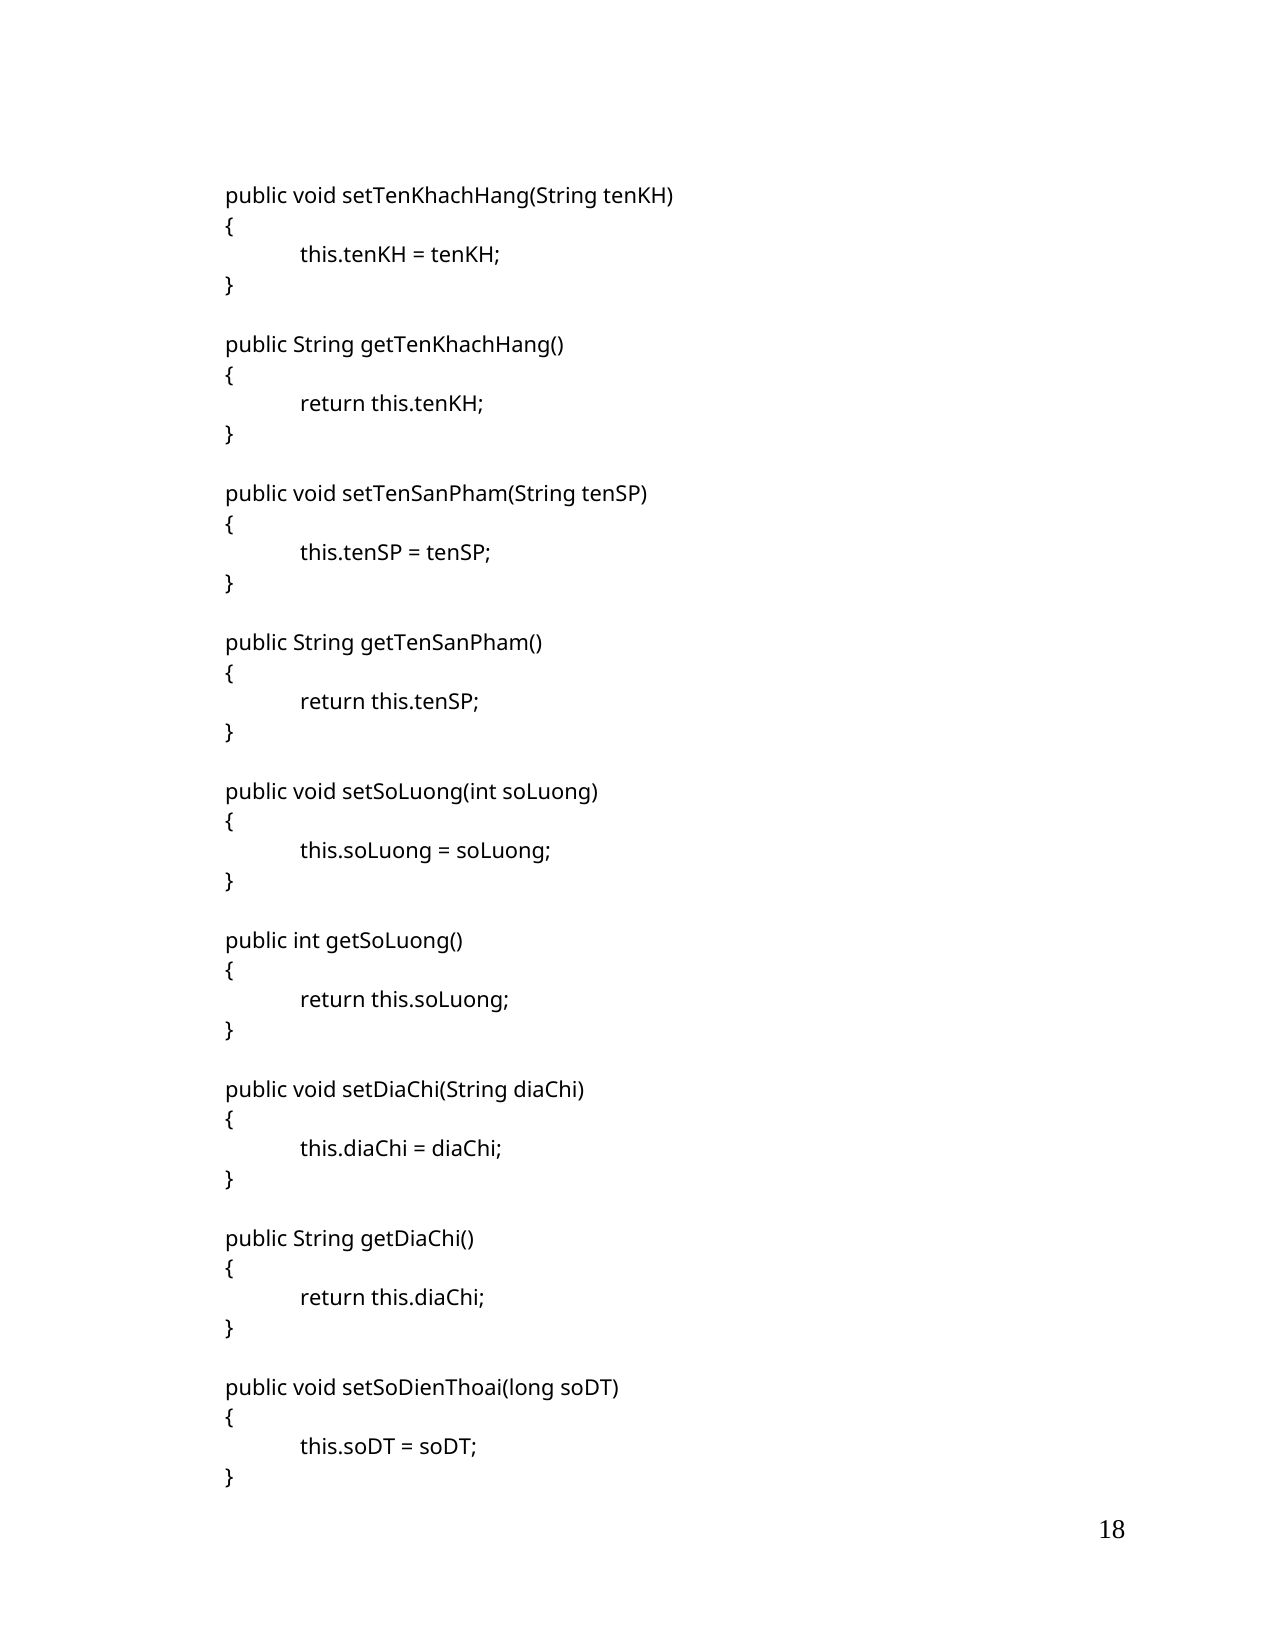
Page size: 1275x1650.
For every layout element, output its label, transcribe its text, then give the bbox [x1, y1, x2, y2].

text { [150, 656, 1125, 686]
text } [150, 716, 1125, 746]
text } [150, 418, 1125, 448]
text } [150, 567, 1125, 597]
text public void setDiaChi(String diaChi) [150, 1073, 1125, 1103]
text { [150, 1252, 1125, 1282]
text { [150, 358, 1125, 388]
text } [150, 1014, 1125, 1044]
text public void setSoDienThoai(long soDT) [150, 1371, 1125, 1401]
text } [150, 269, 1125, 299]
text } [150, 1312, 1125, 1342]
text { [150, 507, 1125, 537]
text public String getDiaChi() [150, 1222, 1125, 1252]
text public void setSoLuong(int soLuong) [150, 776, 1125, 805]
text return this.tenKH; [150, 388, 1125, 418]
text public String getTenKhachHang() [150, 329, 1125, 358]
text return this.soLuong; [150, 984, 1125, 1014]
text } [150, 1461, 1125, 1491]
text public void setTenKhachHang(String tenKH) [150, 180, 1125, 209]
text { [150, 805, 1125, 835]
text { [150, 209, 1125, 239]
text this.soDT = soDT; [150, 1431, 1125, 1461]
text { [150, 954, 1125, 984]
text this.diaChi = diaChi; [150, 1133, 1125, 1163]
text return this.diaChi; [150, 1282, 1125, 1312]
text } [150, 865, 1125, 895]
text this.soLuong = soLuong; [150, 835, 1125, 865]
text this.tenKH = tenKH; [150, 239, 1125, 269]
text { [150, 1103, 1125, 1133]
text } [150, 1163, 1125, 1193]
text this.tenSP = tenSP; [150, 537, 1125, 567]
text { [150, 1401, 1125, 1431]
text public void setTenSanPham(String tenSP) [150, 478, 1125, 507]
text public String getTenSanPham() [150, 627, 1125, 656]
text public int getSoLuong() [150, 924, 1125, 954]
text return this.tenSP; [150, 686, 1125, 716]
